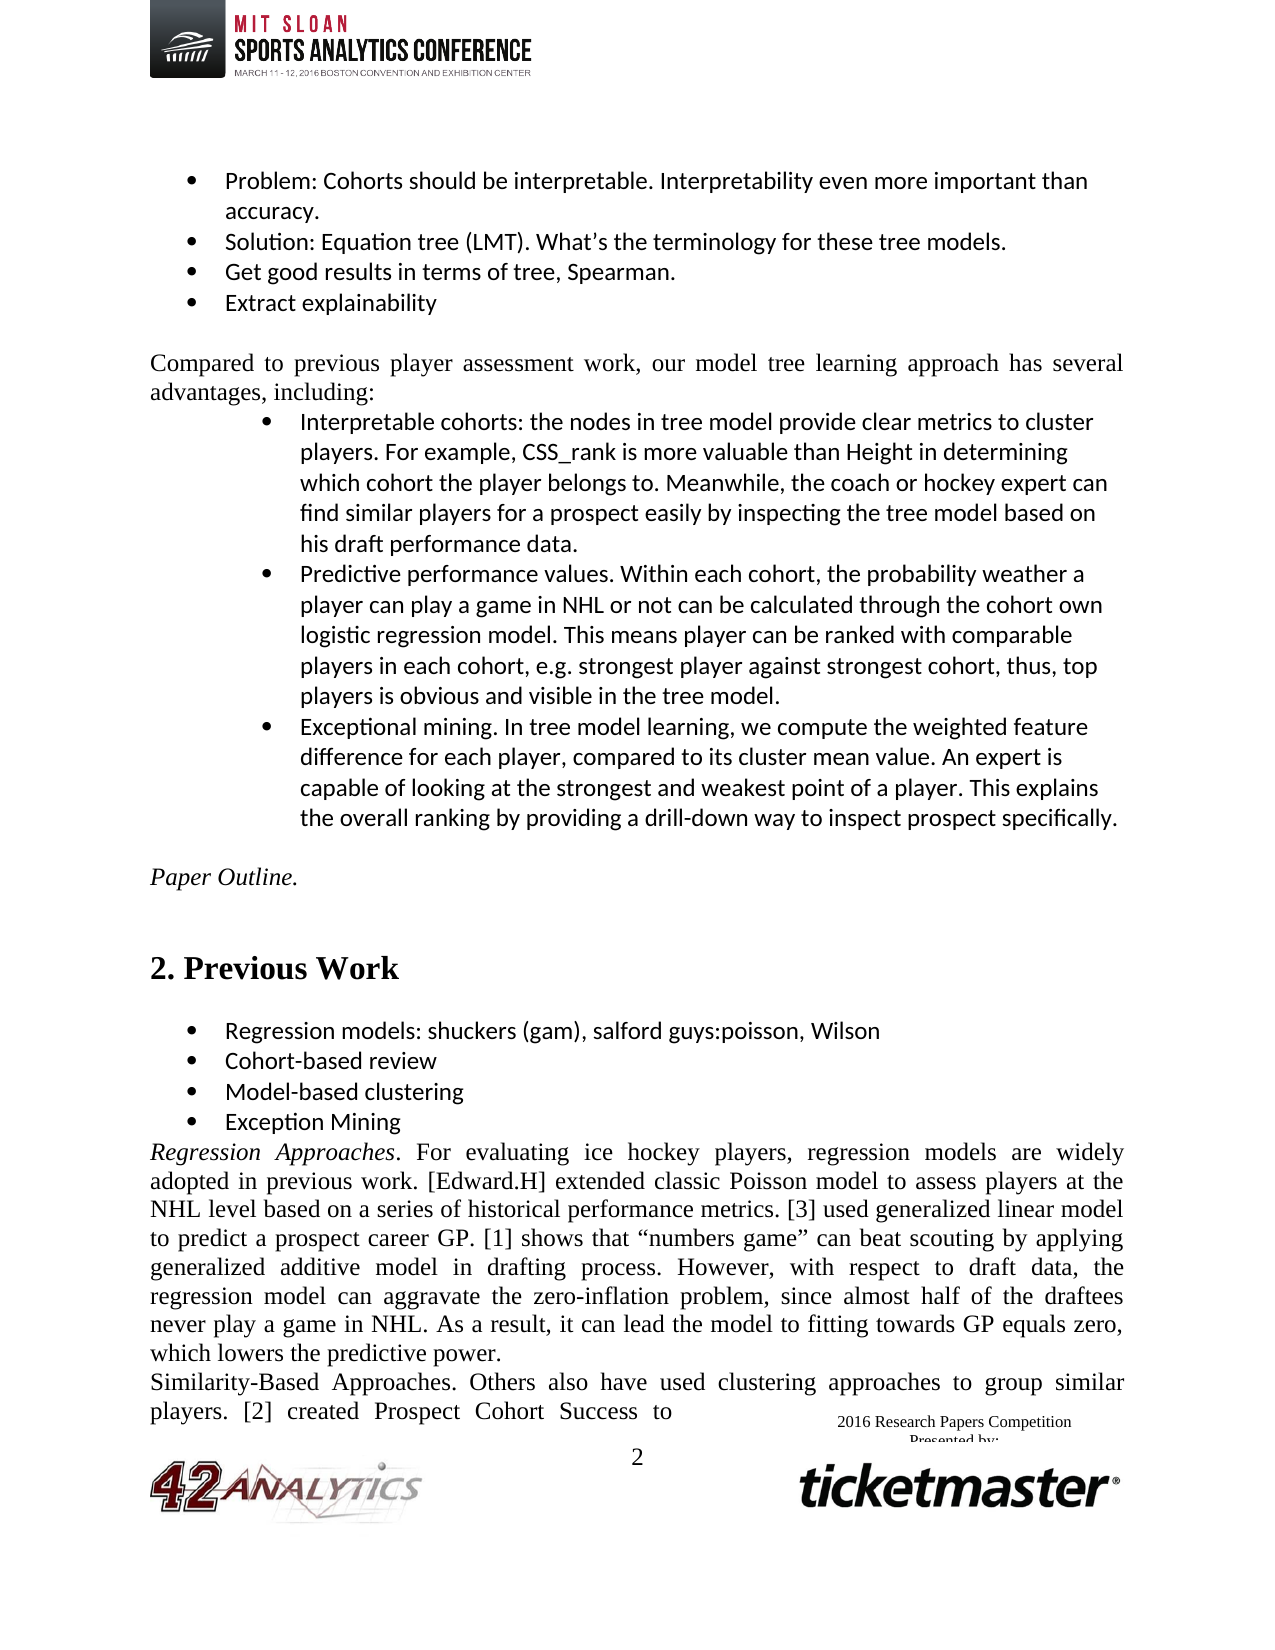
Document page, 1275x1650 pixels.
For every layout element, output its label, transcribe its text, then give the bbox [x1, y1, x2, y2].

text 2. Previous Work [150, 948, 1125, 986]
list Exception Mining [187, 1107, 1125, 1137]
text Paper Outline. [150, 862, 1125, 890]
picture [131, 1442, 433, 1537]
list Cohort-based review [187, 1046, 1125, 1076]
list Extract explainability [187, 287, 1125, 318]
list Solution: Equation tree (LMT). What’s the terminology for these tree models. [187, 226, 1125, 257]
text Regression Approaches. For evaluating ice hockey players, regression models are widely adopted in previous work. [Edward.H] extended classic Poisson model to assess players at the NHL level based on a series of historical performance metrics. [3] used generalized linear model to predict a prospect career GP. [1] shows that “numbers game” can beat scouting by applying generalized additive model in drafting process. However, with respect to draft data, the regression model can aggravate the zero-inflation problem, since almost half of the draftees never play a game in NHL. As a result, it can lead the model to fitting towards GP equals zero, which lowers the predictive power. [150, 1137, 1125, 1367]
list Interpretable cohorts: the nodes in tree model provide clear metrics to cluster players. For example, CSS_rank is more valuable than Height in determining which cohort the player belongs to. Meanwhile, the coach or hockey expert can find similar players for a prospect easily by inspecting the tree model based on his draft performance data. [262, 406, 1125, 558]
list Exceptional mining. In tree model learning, we compute the weighted feature difference for each player, compared to its cluster mean value. An expert is capable of looking at the strongest and weakest point of a player. This explains the overall ranking by providing a drill-down way to inspect prospect specifically. [262, 711, 1125, 833]
picture [787, 1442, 1132, 1528]
list Predictive performance values. Within each cohort, the probability weather a player can play a game in NHL or not can be calculated through the cohort own logistic regression model. This means player can be ranked with comparable players in each cohort, e.g. strongest player against strongest cohort, thus, top players is obvious and visible in the tree model. [262, 558, 1125, 711]
list Regression models: shuckers (gam), salford guys:poisson, Wilson [187, 1015, 1125, 1046]
list Model-based clustering [187, 1076, 1125, 1107]
list Get good results in terms of tree, Spearman. [187, 257, 1125, 287]
picture [150, 0, 534, 86]
list Problem: Cohorts should be interpretable. Interpretability even more important than accuracy. [187, 165, 1125, 226]
text Compared to previous player assessment work, our model tree learning approach has several advantages, including: [150, 348, 1125, 406]
